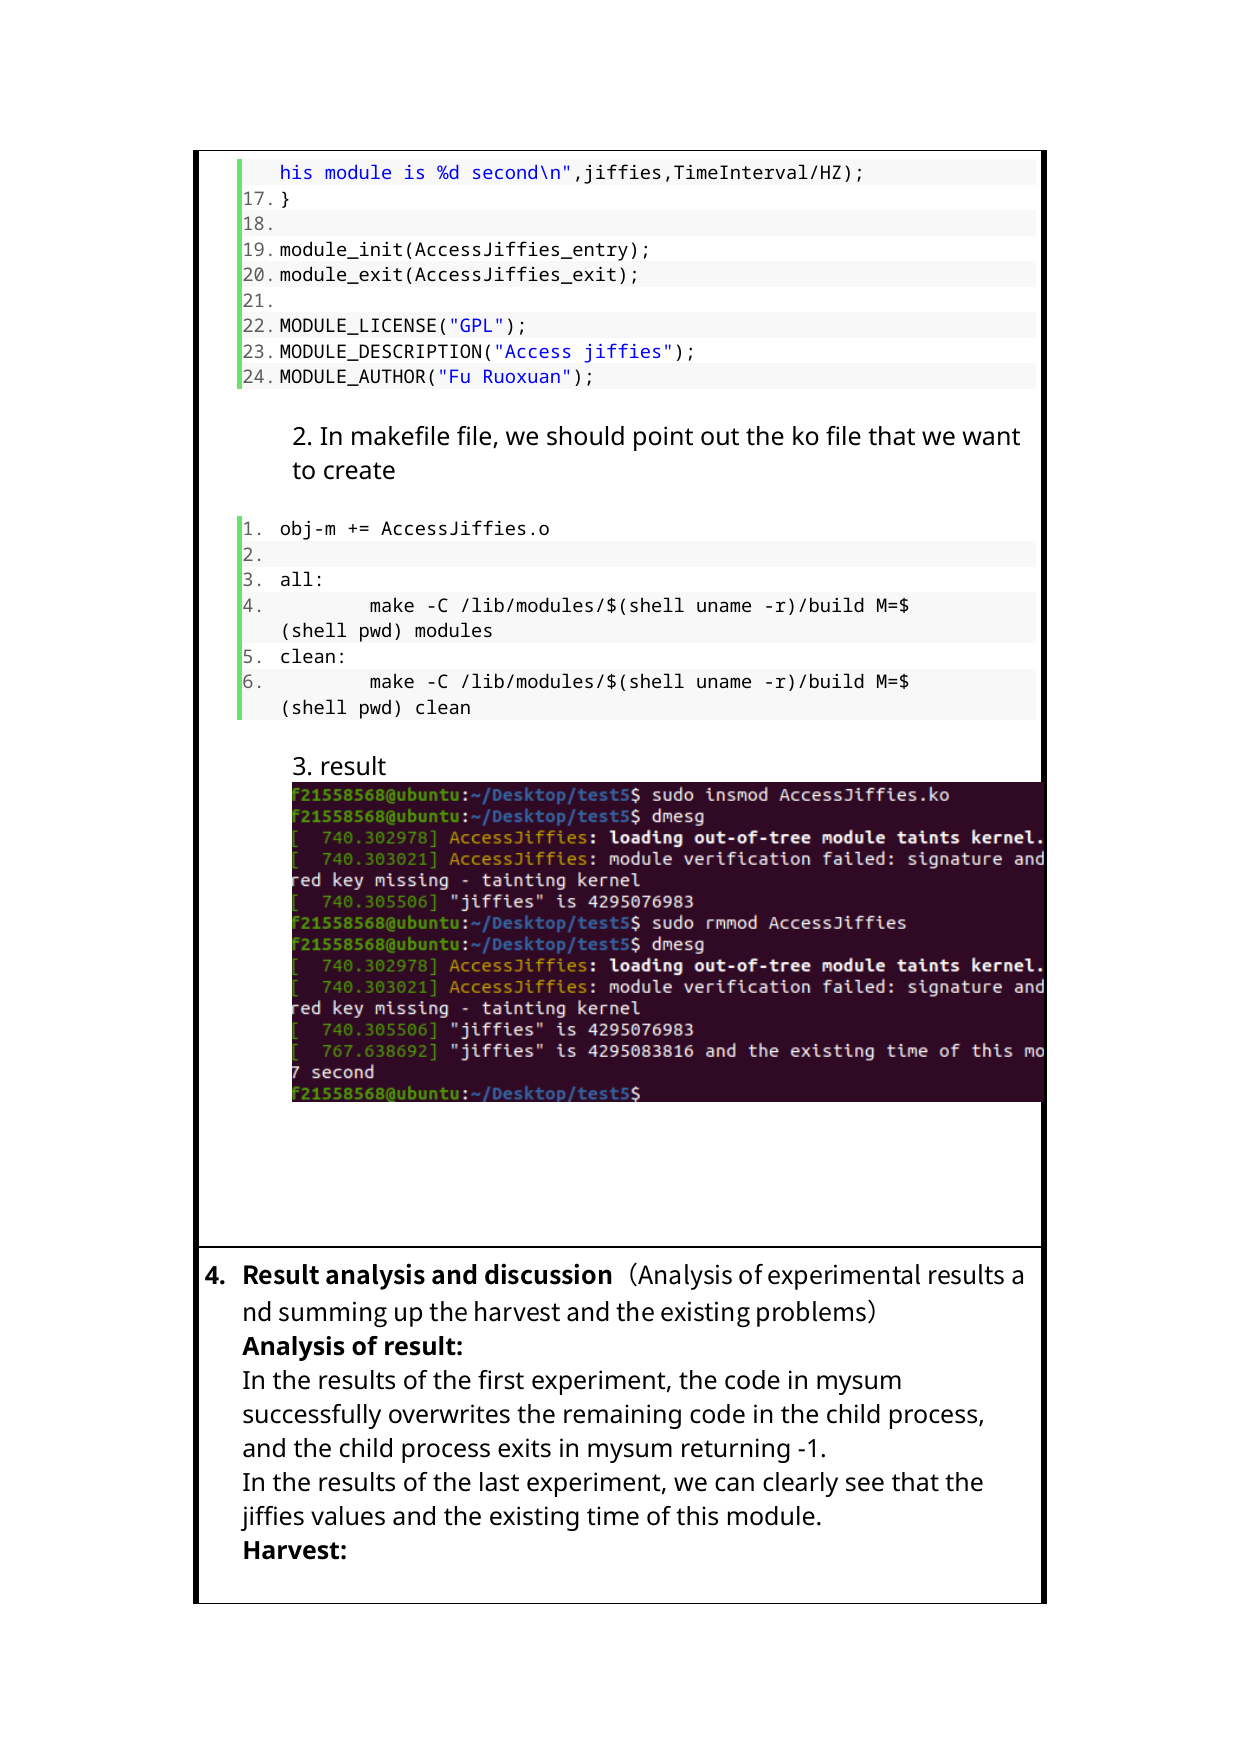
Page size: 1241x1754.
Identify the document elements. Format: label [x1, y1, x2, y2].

table_cell [199, 1248, 1041, 1603]
picture [292, 782, 1044, 1102]
table_cell [199, 151, 1041, 1246]
